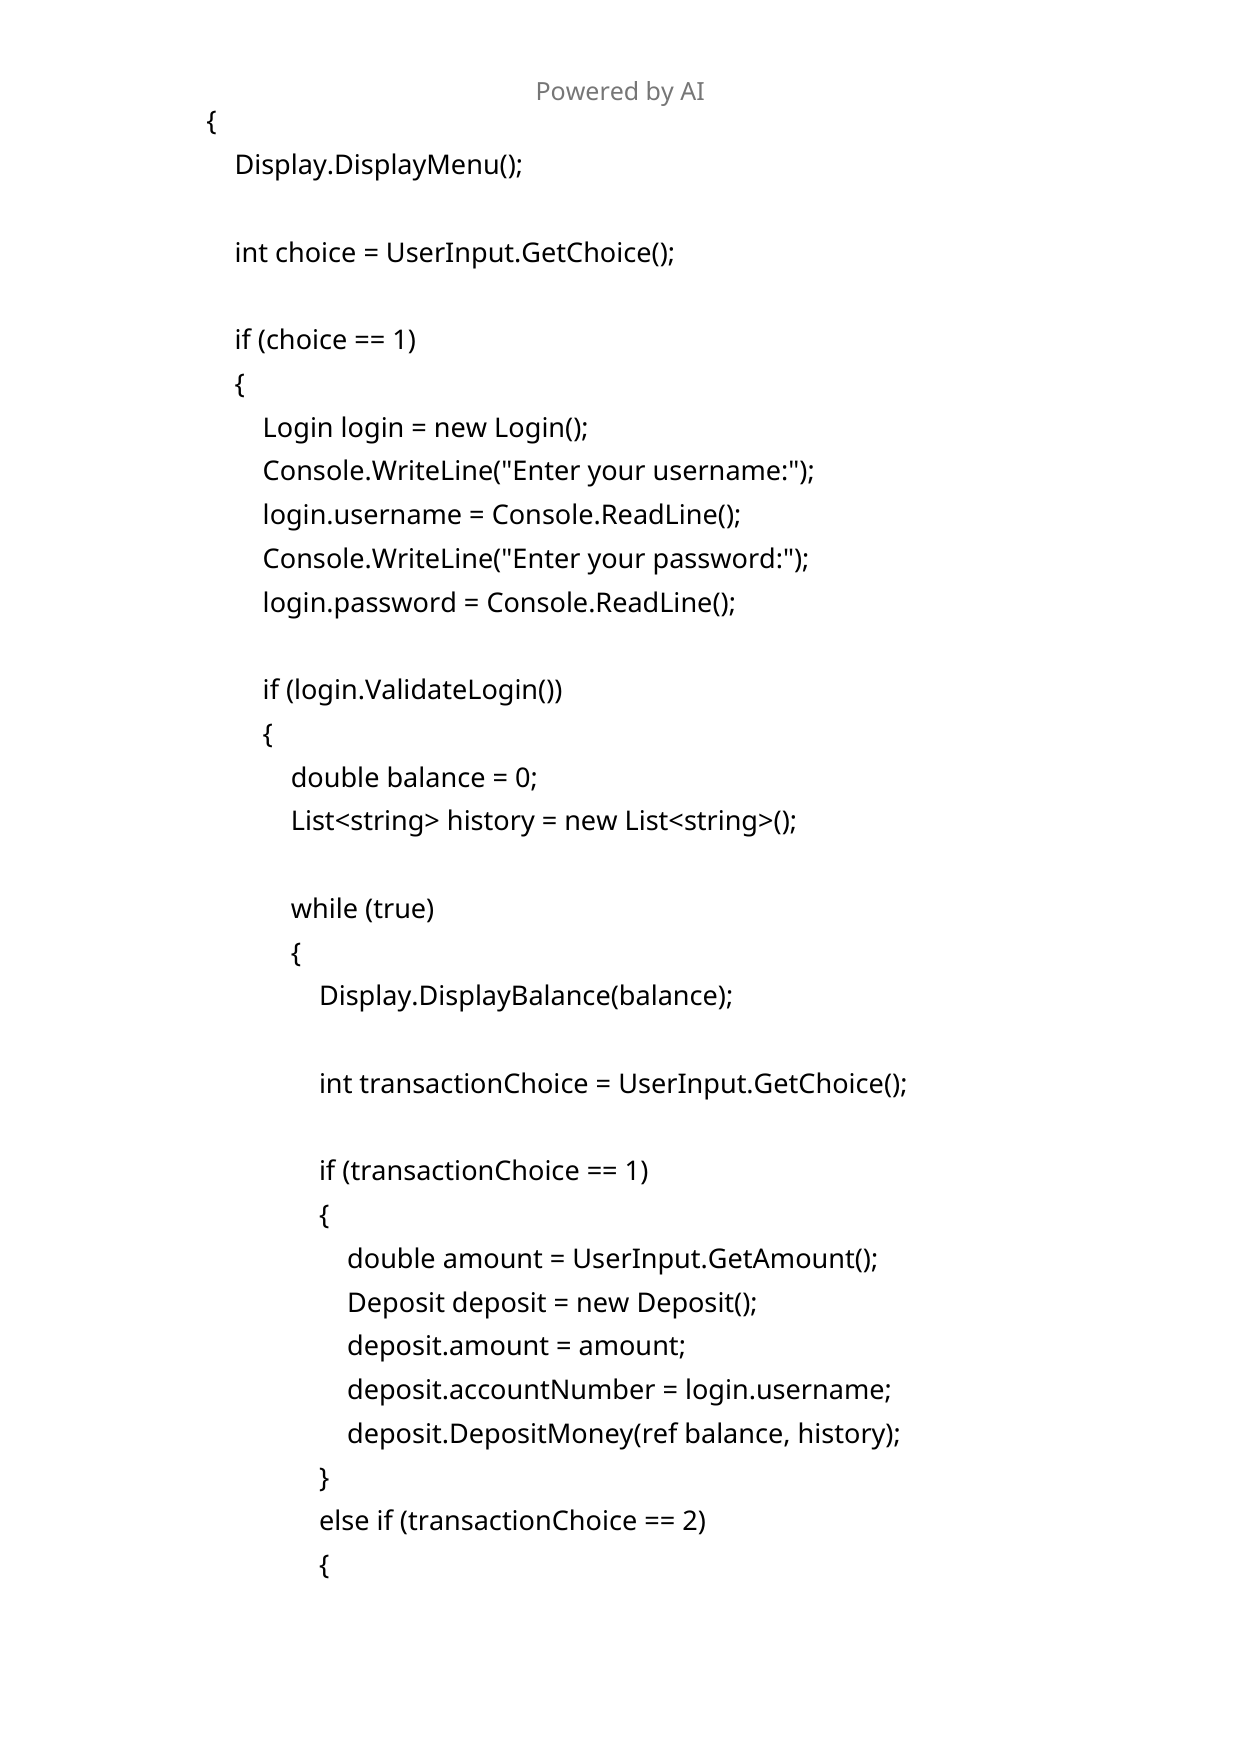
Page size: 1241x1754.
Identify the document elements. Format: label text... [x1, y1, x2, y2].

text { [150, 108, 1090, 137]
text deposit.DepositMoney(ref balance, history); [150, 1420, 1090, 1449]
text if (transactionChoice == 1) [150, 1158, 1090, 1187]
text deposit.accountNumber = login.username; [150, 1377, 1090, 1405]
text Console.WriteLine("Enter your username:"); [150, 458, 1090, 487]
text Console.WriteLine("Enter your password:"); [150, 545, 1090, 574]
text { [150, 720, 1090, 749]
text else if (transactionChoice == 2) [150, 1508, 1090, 1537]
text Display.DisplayBalance(balance); [150, 983, 1090, 1012]
text double amount = UserInput.GetAmount(); [150, 1245, 1090, 1274]
text if (login.ValidateLogin()) [150, 677, 1090, 705]
text int transactionChoice = UserInput.GetChoice(); [150, 1070, 1090, 1099]
text double balance = 0; [150, 764, 1090, 793]
text Deposit deposit = new Deposit(); [150, 1289, 1090, 1318]
text login.password = Console.ReadLine(); [150, 589, 1090, 618]
text { [150, 370, 1090, 399]
text deposit.amount = amount; [150, 1333, 1090, 1362]
text if (choice == 1) [150, 327, 1090, 355]
text } [150, 1464, 1090, 1493]
text List<string> history = new List<string>(); [150, 808, 1090, 837]
text login.username = Console.ReadLine(); [150, 502, 1090, 530]
text Login login = new Login(); [150, 414, 1090, 443]
text int choice = UserInput.GetChoice(); [150, 239, 1090, 268]
text { [150, 1552, 1090, 1580]
text { [150, 1202, 1090, 1230]
text Display.DisplayMenu(); [150, 152, 1090, 180]
text while (true) [150, 895, 1090, 924]
text { [150, 939, 1090, 968]
